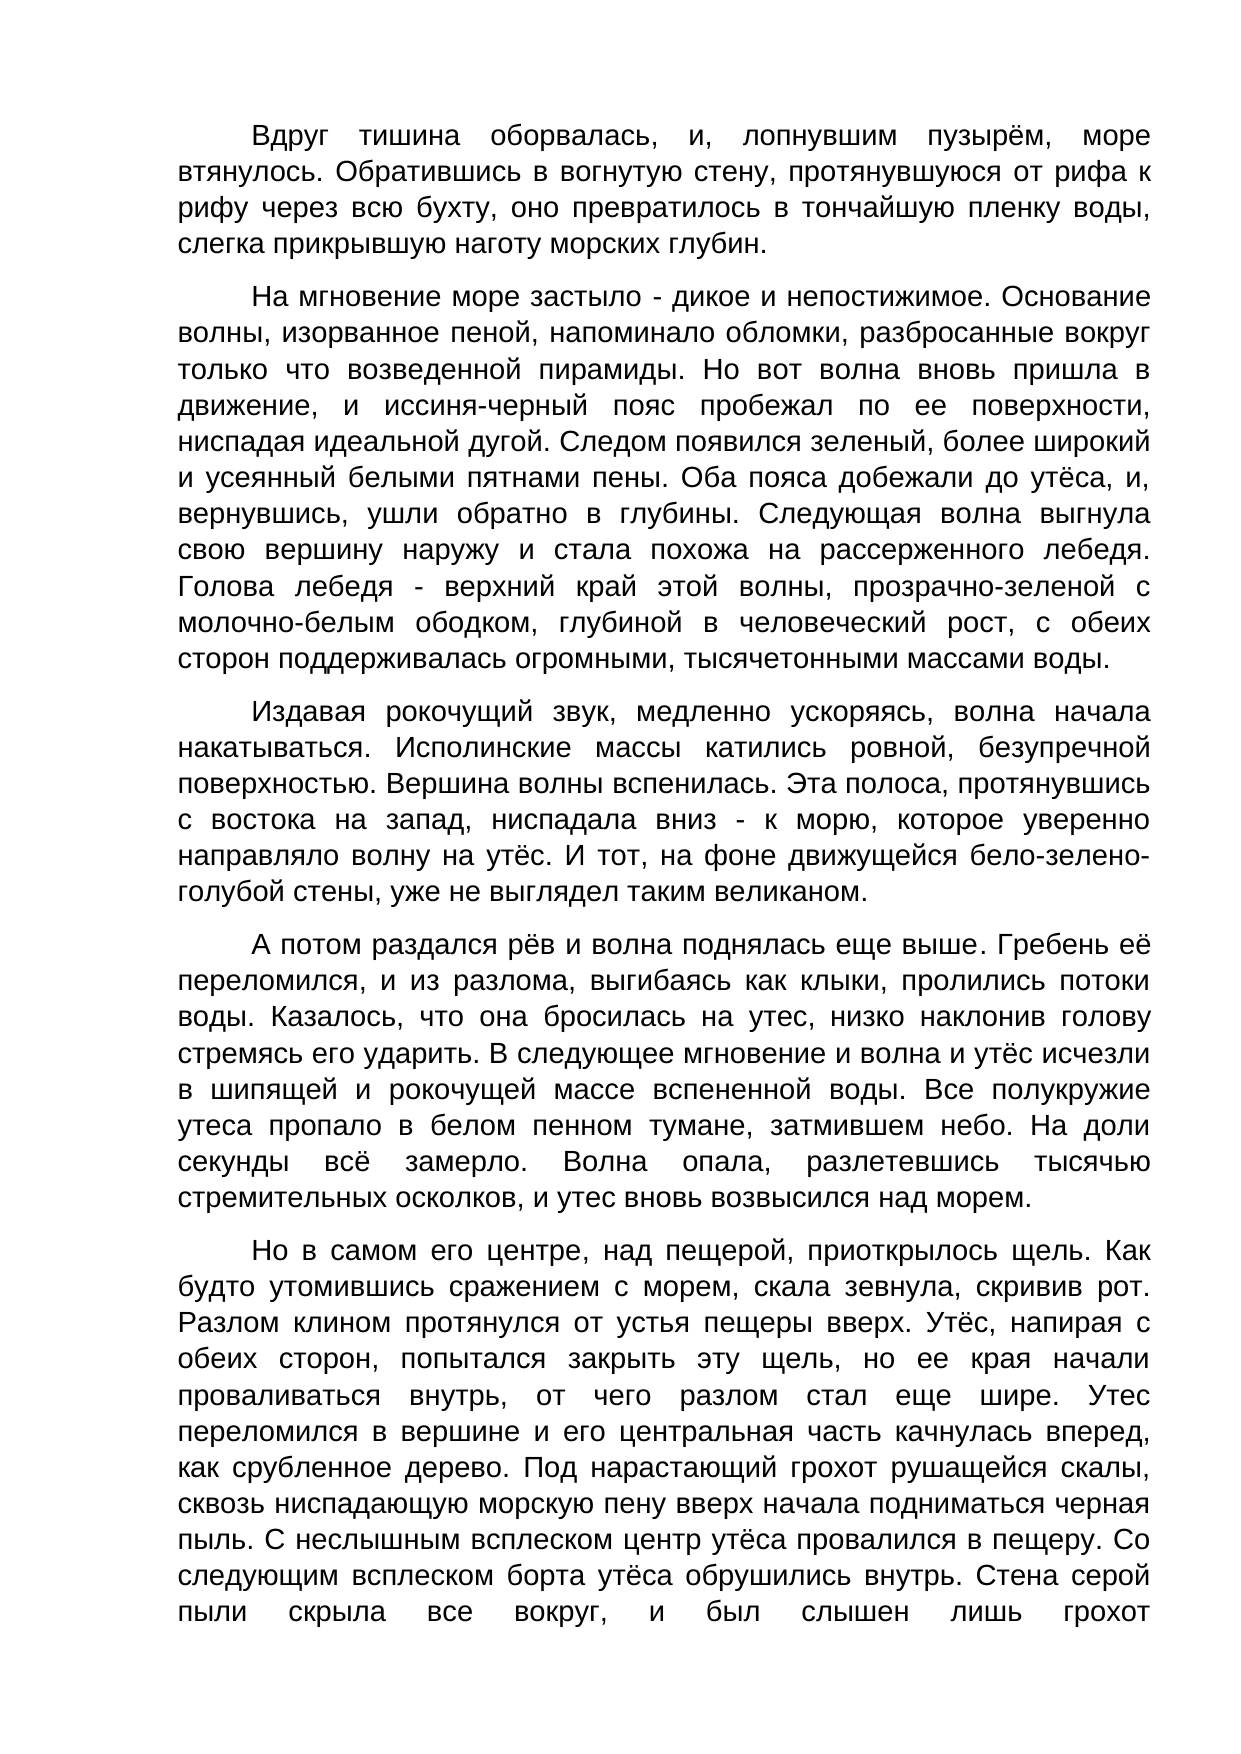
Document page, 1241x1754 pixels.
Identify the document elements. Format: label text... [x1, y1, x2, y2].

text А потом раздался рёв и волна поднялась еще выше. Гребень её переломился, и из разлома, выгибаясь как клыки, пролились потоки воды. Казалось, что она бросилась на утес, низко наклонив голову стремясь его ударить. В следующее мгновение и волна и утёс исчезли в шипящей и рокочущей массе вспененной воды. Все полукружие утеса пропало в белом пенном тумане, затмившем небо. На доли секунды всё замерло. Волна опала, разлетевшись тысячью стремительных осколков, и утес вновь возвысился над морем. [177, 927, 1152, 1214]
text Издавая рокочущий звук, медленно ускоряясь, волна начала накатываться. Исполинские массы катились ровной, безупречной поверхностью. Вершина волны вспенилась. Эта полоса, протянувшись с востока на запад, ниспадала вниз - к морю, которое уверенно направляло волну на утёс. И тот, на фоне движущейся бело-зелено-голубой стены, уже не выглядел таким великаном. [177, 694, 1152, 908]
text На мгновение море застыло - дикое и непостижимое. Основание волны, изорванное пеной, напоминало обломки, разбросанные вокруг только что возведенной пирамиды. Но вот волна вновь пришла в движение, и иссиня-черный пояс пробежал по ее поверхности, ниспадая идеальной дугой. Следом появился зеленый, более широкий и усеянный белыми пятнами пены. Оба пояса добежали до утёса, и, вернувшись, ушли обратно в глубины. Следующая волна выгнула свою вершину наружу и стала похожа на рассерженного лебедя. Голова лебедя - верхний край этой волны, прозрачно-зеленой с молочно-белым ободком, глубиной в человеческий рост, с обеих сторон поддерживалась огромными, тысячетонными массами воды. [177, 279, 1152, 674]
text Вдруг тишина оборвалась, и, лопнувшим пузырём, море втянулось. Обратившись в вогнутую стену, протянувшуюся от рифа к рифу через всю бухту, оно превратилось в тончайшую пленку воды, слегка прикрывшую наготу морских глубин. [177, 118, 1152, 260]
